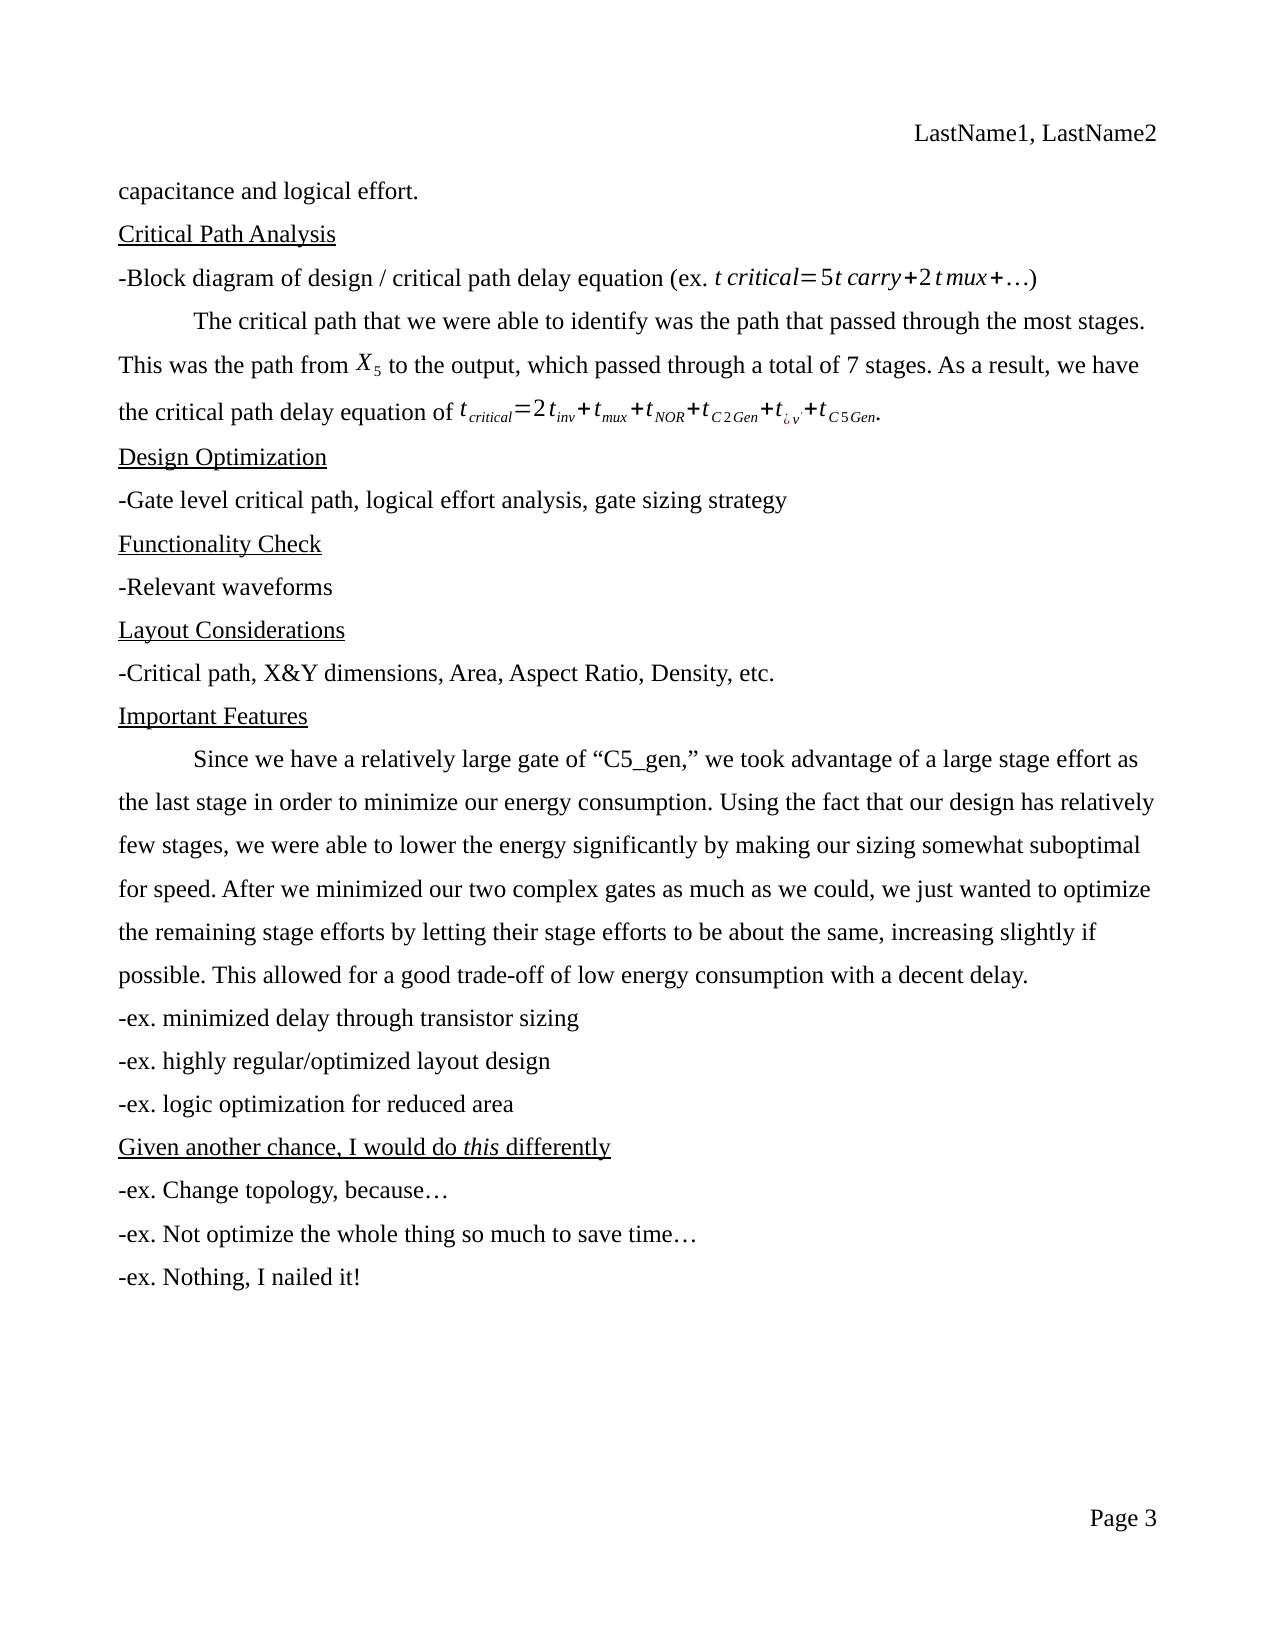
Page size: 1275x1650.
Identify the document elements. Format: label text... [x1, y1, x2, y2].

text -ex. Nothing, I nailed it! [118, 1262, 1157, 1291]
text -Relevant waveforms [118, 572, 1157, 601]
text -ex. highly regular/optimized layout design [118, 1046, 1157, 1075]
text Given another chance, I would do this differently [118, 1132, 1157, 1161]
text -ex. Not optimize the whole thing so much to save time… [118, 1219, 1157, 1247]
text The critical path that we were able to identify was the path that passed through the most stages. This was the path from to the output, which passed through a total of 7 stages. As a result, we have the critical path delay equation of . [118, 306, 1157, 428]
text -ex. minimized delay through transistor sizing [118, 1003, 1157, 1032]
text Since we have a relatively large gate of “C5_gen,” we took advantage of a large stage effort as the last stage in order to minimize our energy consumption. Using the fact that our design has relatively few stages, we were able to lower the energy significantly by making our sizing somewhat suboptimal for speed. After we minimized our two complex gates as much as we could, we just wanted to optimize the remaining stage efforts by letting their stage efforts to be about the same, increasing slightly if possible. This allowed for a good trade-off of low energy consumption with a decent delay. [118, 744, 1157, 989]
text -ex. Change topology, because… [118, 1176, 1157, 1204]
text -ex. logic optimization for reduced area [118, 1089, 1157, 1118]
text -Block diagram of design / critical path delay equation (ex. ) [118, 263, 1157, 291]
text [118, 176, 1157, 205]
text Critical Path Analysis [118, 219, 1157, 248]
text -Gate level critical path, logical effort analysis, gate sizing strategy [118, 486, 1157, 514]
text Layout Considerations [118, 615, 1157, 644]
text Design Optimization [118, 442, 1157, 471]
text Functionality Check [118, 529, 1157, 557]
text -Critical path, X&Y dimensions, Area, Aspect Ratio, Density, etc. [118, 658, 1157, 687]
text Important Features [118, 701, 1157, 730]
